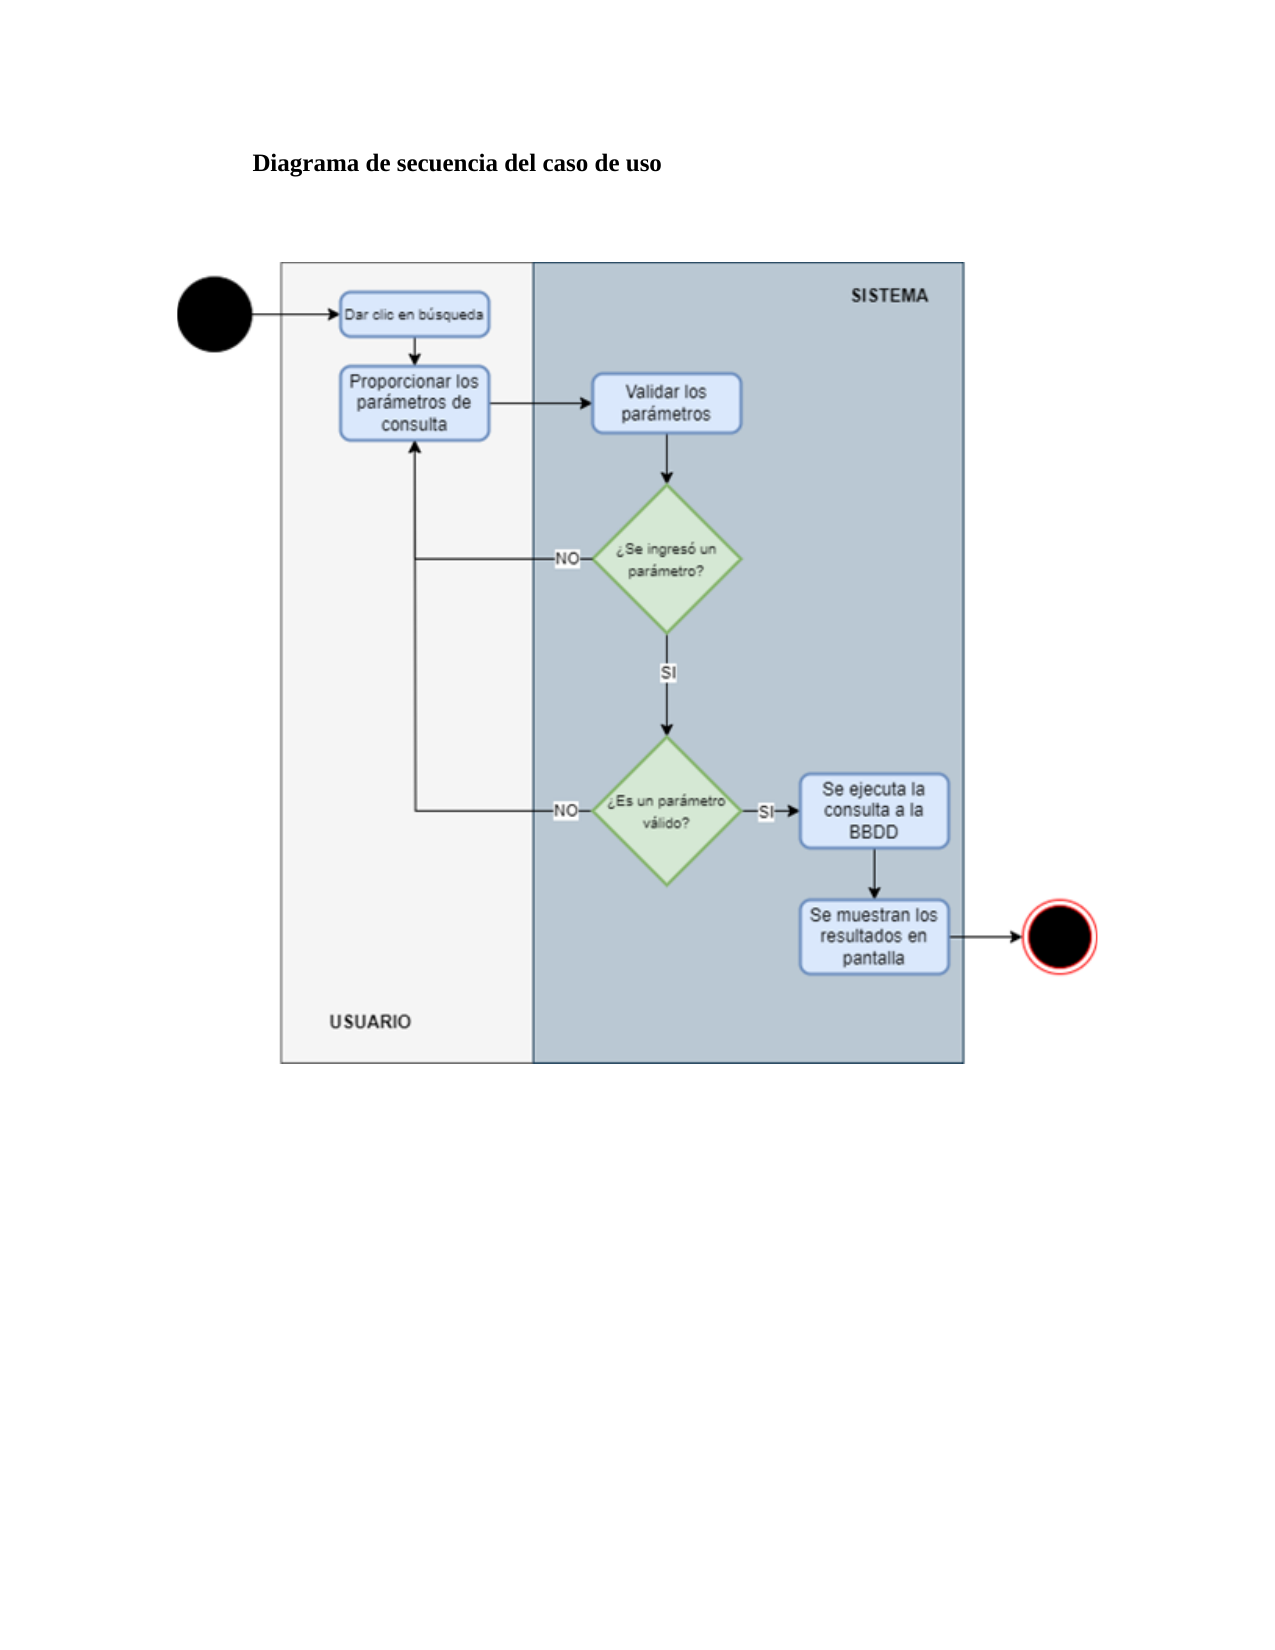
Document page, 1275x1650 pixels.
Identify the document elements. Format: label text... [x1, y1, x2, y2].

text Diagrama de secuencia del caso de uso [177, 148, 1098, 176]
picture [177, 262, 1098, 1064]
